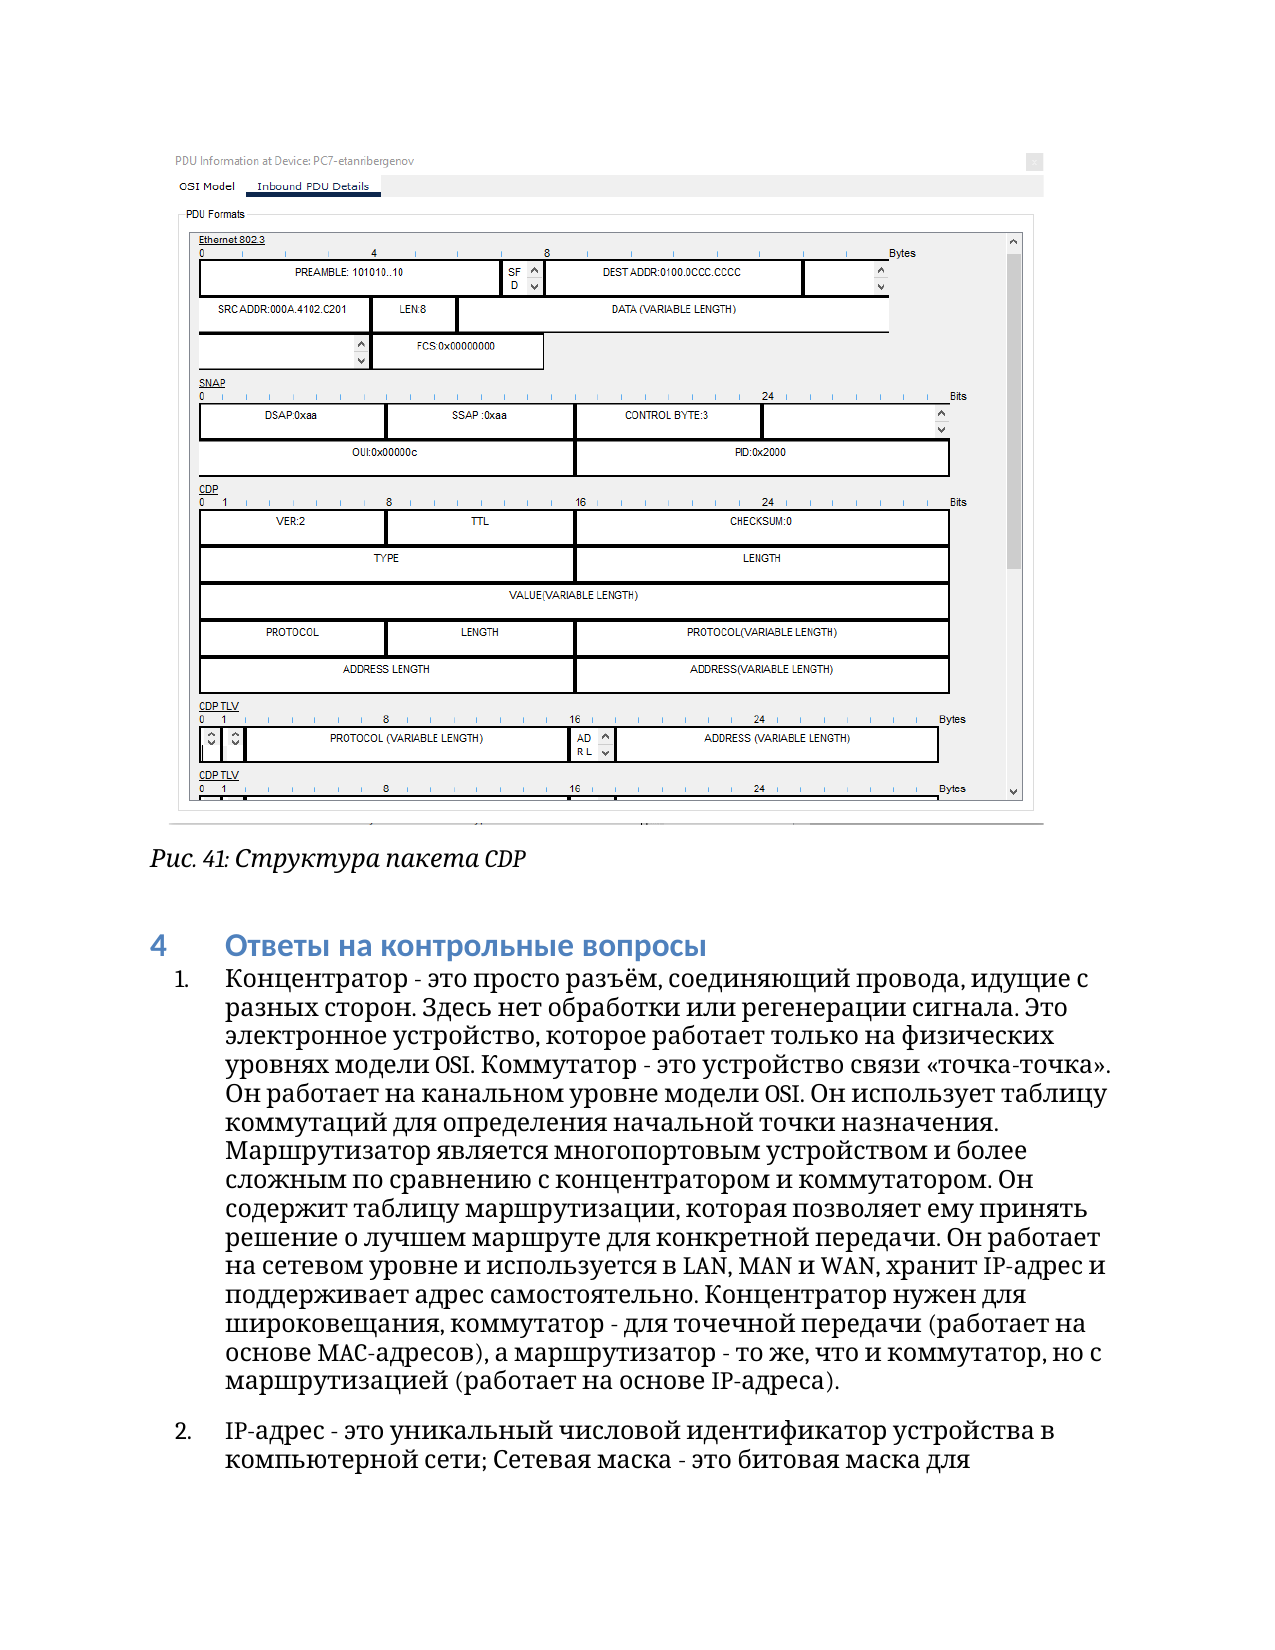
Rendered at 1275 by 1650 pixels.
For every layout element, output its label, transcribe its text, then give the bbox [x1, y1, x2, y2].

text Рис. 41: Структура пакета CDP [150, 845, 1125, 874]
picture [168, 150, 1044, 825]
subtitle 4 Ответы на контрольные вопросы [150, 924, 1125, 965]
list Концентратор - это просто разъём, соединяющий провода, идущие с разных сторон. Здесь нет обработки или регенерации сигнала. Это электронное устройство, которое работает только на физических уровнях модели OSI. Коммутатор - это устройство связи «точка-точка». Он работает на канальном уровне модели OSI. Он использует таблицу коммутаций для определения начальной точки назначения. Маршрутизатор является многопортовым устройством и более сложным по сравнению с концентратором и коммутатором. Он содержит таблицу маршрутизации, которая позволяет ему принять решение о лучшем маршруте для конкретной передачи. Он работает на сетевом уровне и используется в LAN, MAN и WAN, хранит IP-адрес и поддерживает адрес самостоятельно. Концентратор нужен для широковещания, коммутатор - для точечной передачи (работает на основе MAC-адресов), а маршрутизатор - то же, что и коммутатор, но с маршрутизацией (работает на основе IP-адреса). [175, 965, 1125, 1396]
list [175, 1417, 1125, 1474]
